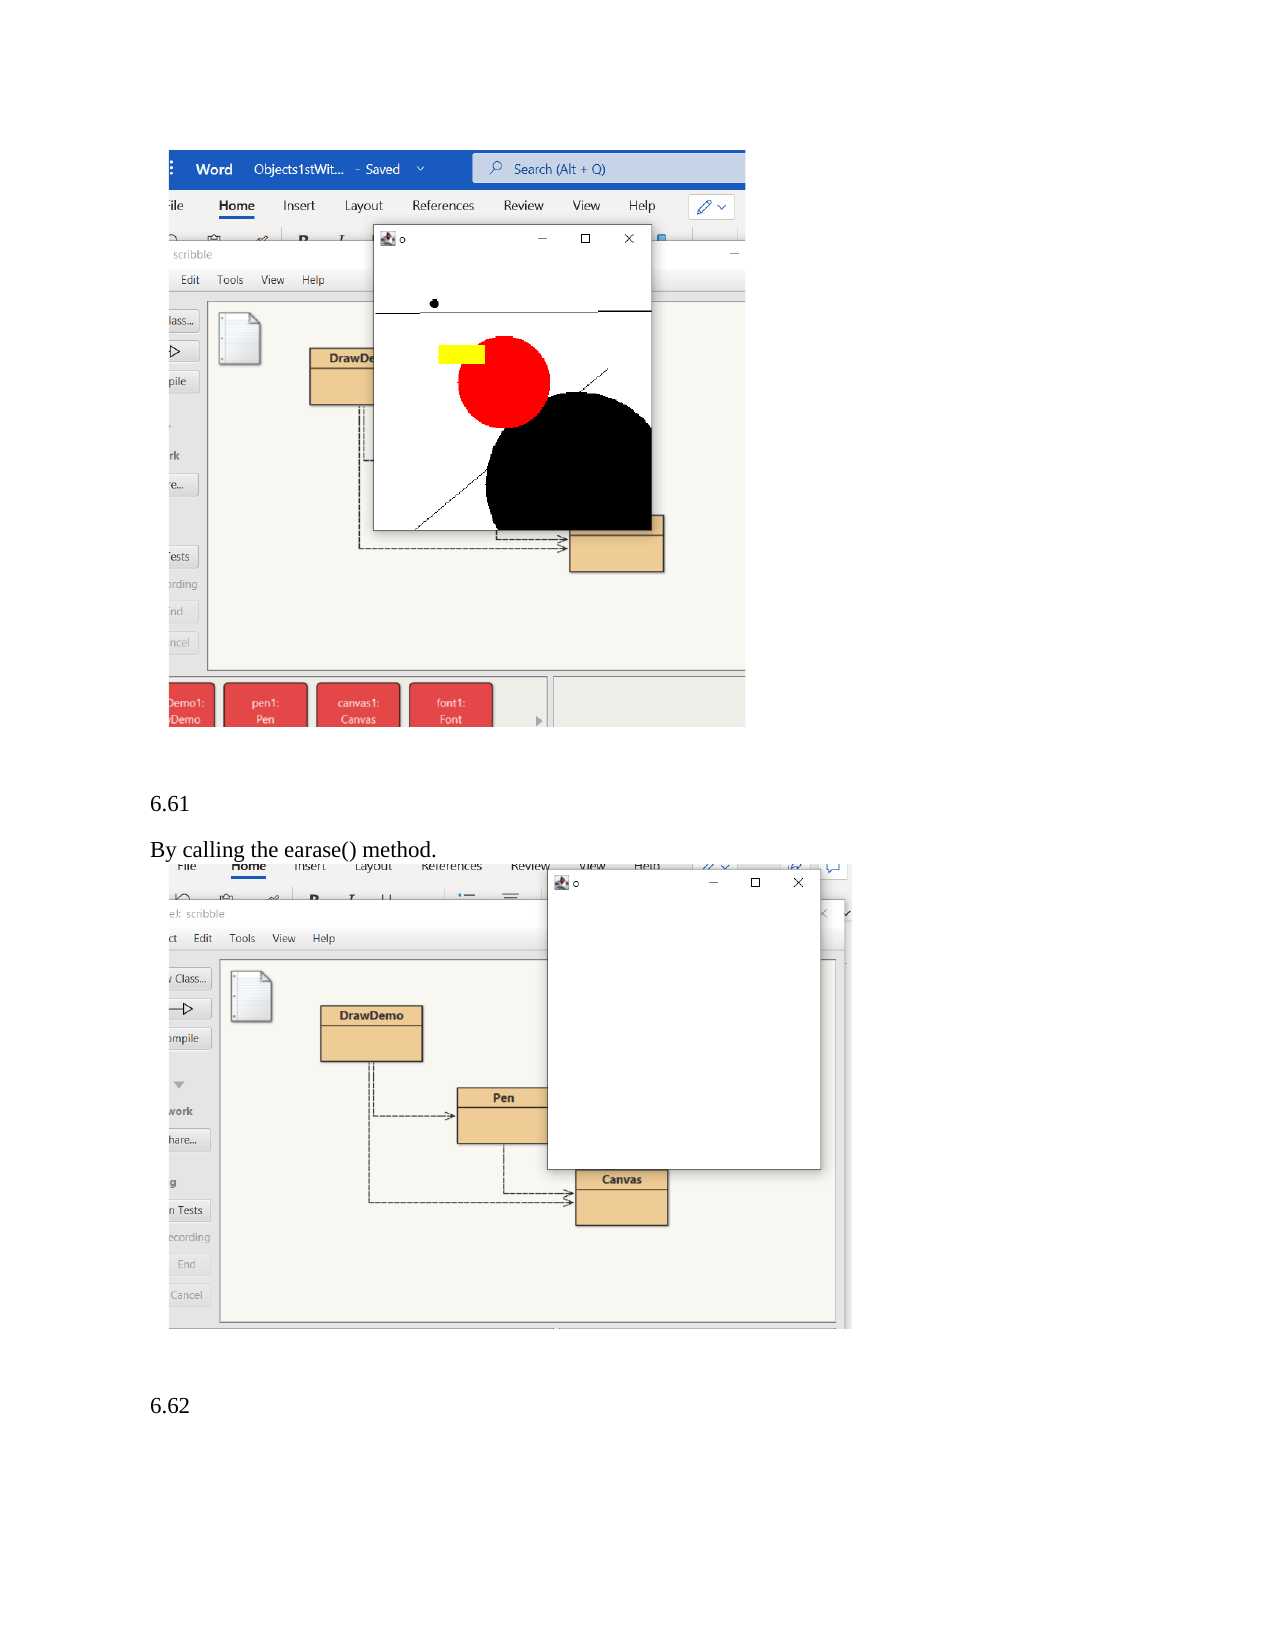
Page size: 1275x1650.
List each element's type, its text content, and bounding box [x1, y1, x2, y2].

text By calling the earase() method. [150, 836, 1125, 1328]
text 6.62 [150, 1392, 1125, 1418]
text 6.61 [150, 791, 1125, 817]
